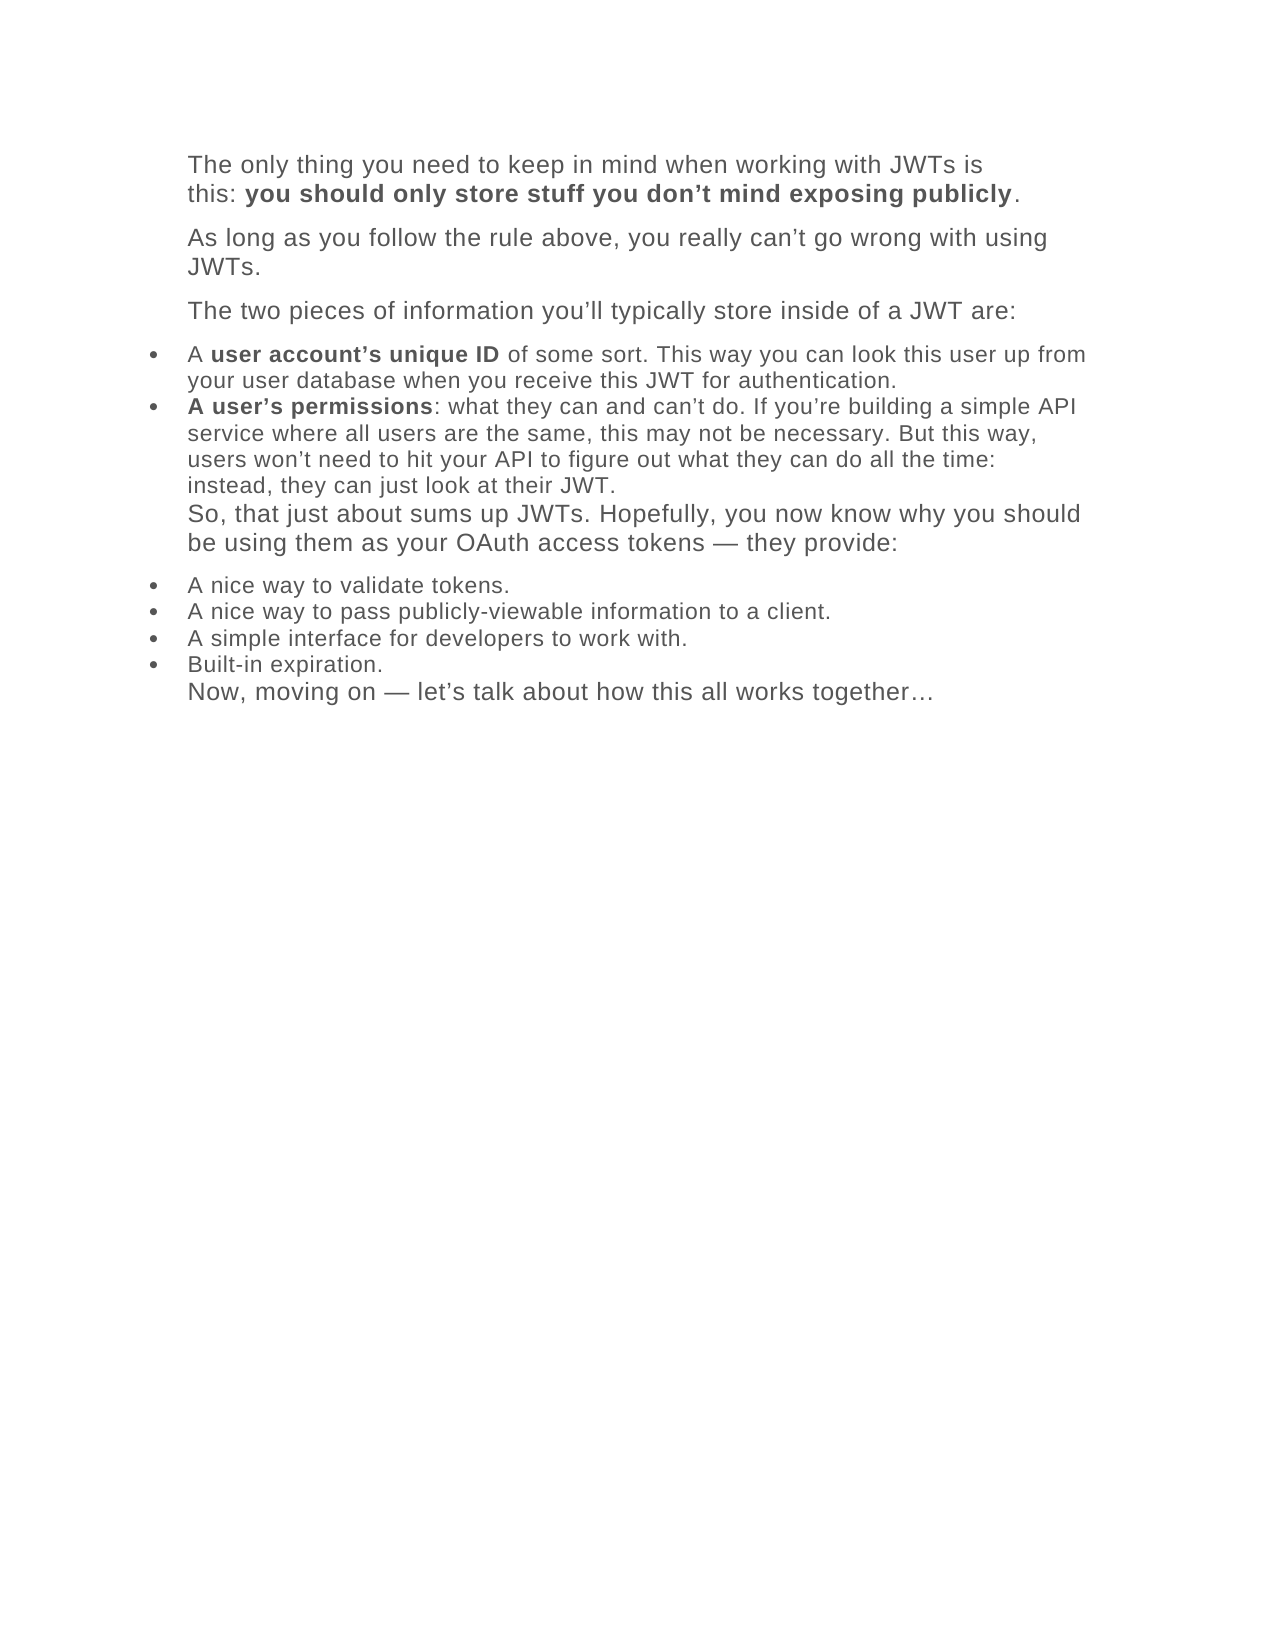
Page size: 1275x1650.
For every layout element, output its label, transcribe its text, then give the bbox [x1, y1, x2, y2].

list A nice way to validate tokens. [150, 572, 1087, 598]
list A simple interface for developers to work with. [150, 624, 1087, 651]
list A user’s permissions: what they can and can’t do. If you’re building a simple API service where all users are the same, this may not be necessary. But this way, users won’t need to hit your API to figure out what they can do all the time: instead, they can just look at their JWT. [150, 393, 1087, 499]
text The only thing you need to keep in mind when working with JWTs is this: you should only store stuff you don’t mind exposing publicly. [187, 150, 1087, 207]
text The two pieces of information you’ll typically store inside of a JWT are: [187, 296, 1087, 325]
text Now, moving on — let’s talk about how this all works together… [187, 677, 1087, 706]
list A nice way to pass publicly-viewable information to a client. [150, 598, 1087, 624]
list Built-in expiration. [150, 651, 1087, 677]
list A user account’s unique ID of some sort. This way you can look this user up from your user database when you receive this JWT for authentication. [150, 341, 1087, 393]
text So, that just about sums up JWTs. Hopefully, you now know why you should be using them as your OAuth access tokens — they provide: [187, 499, 1087, 556]
text As long as you follow the rule above, you really can’t go wrong with using JWTs. [187, 223, 1087, 281]
